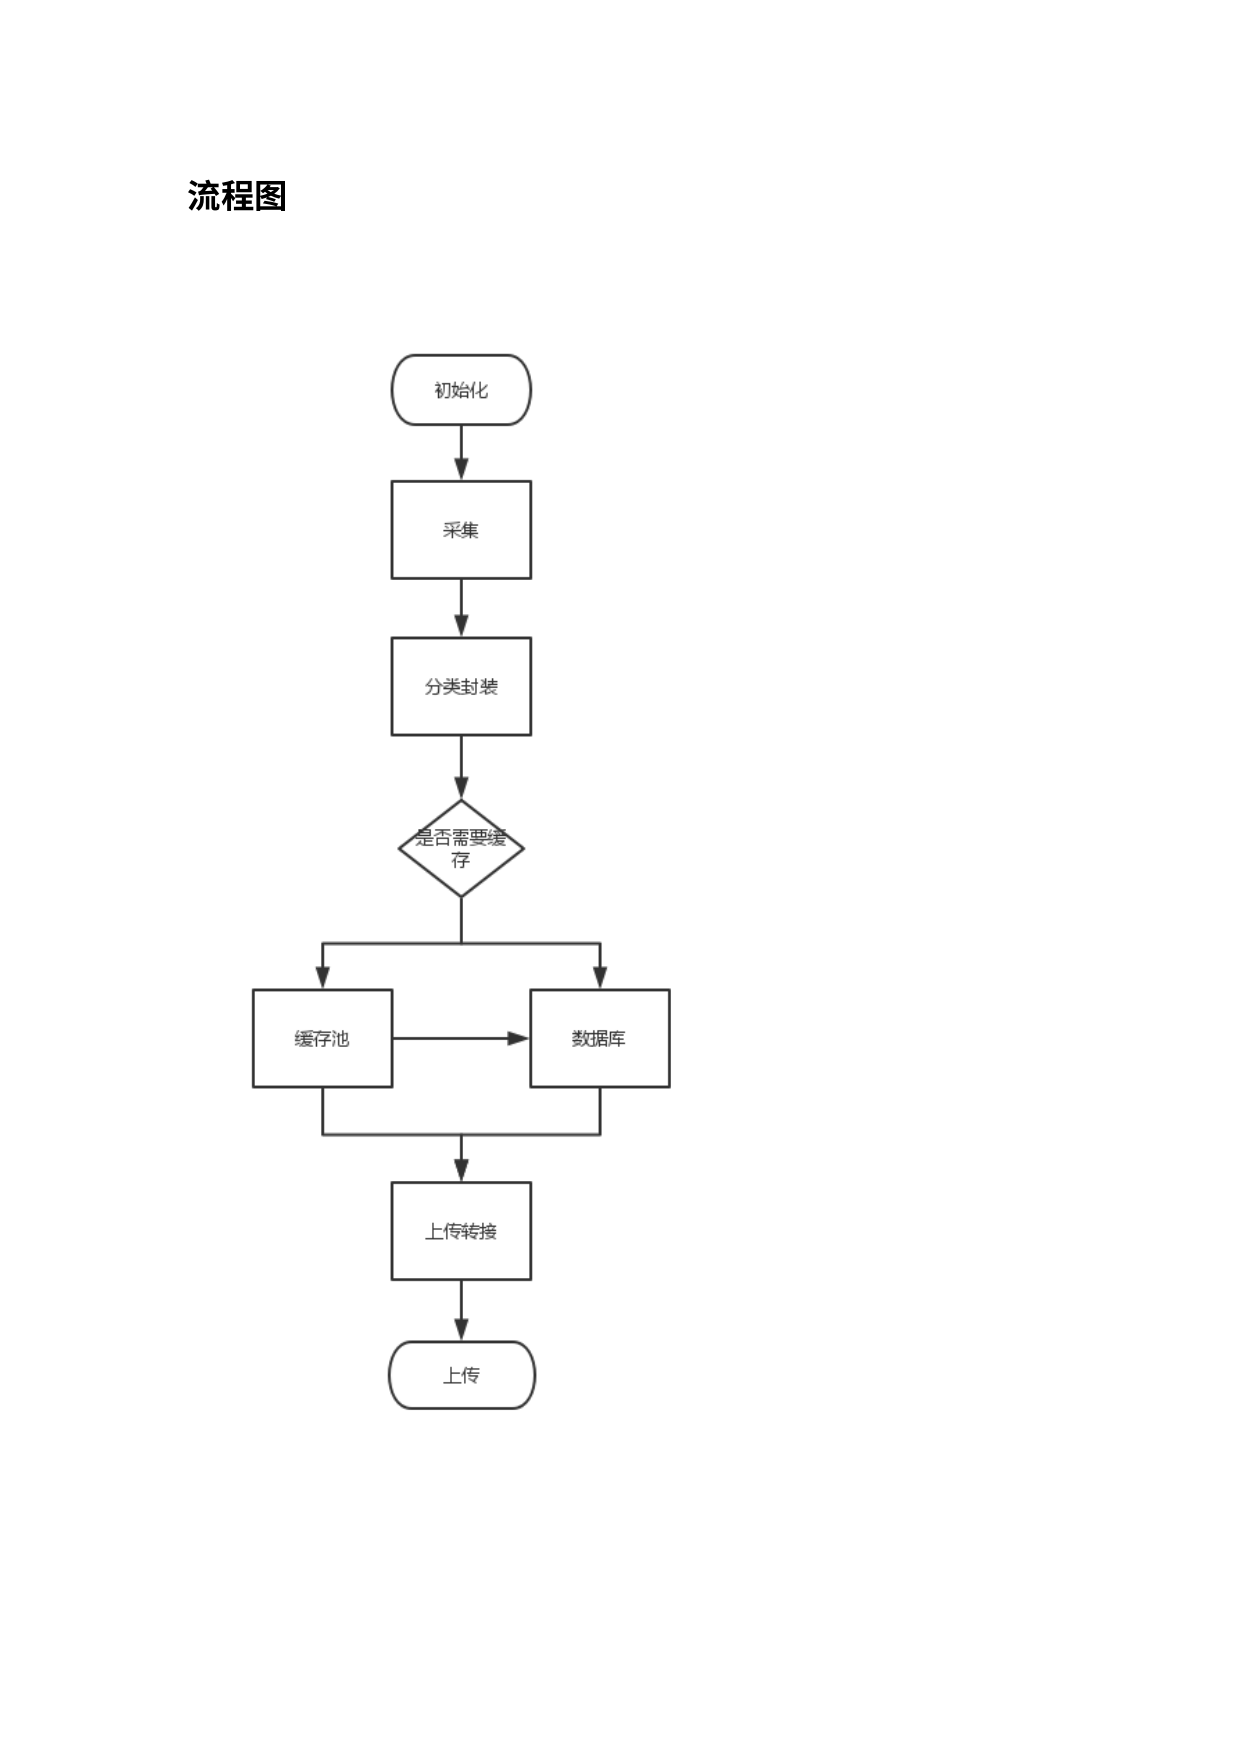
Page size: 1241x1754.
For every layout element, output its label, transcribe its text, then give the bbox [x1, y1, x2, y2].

picture [187, 289, 714, 1453]
subtitle 流程图 [187, 162, 1053, 227]
